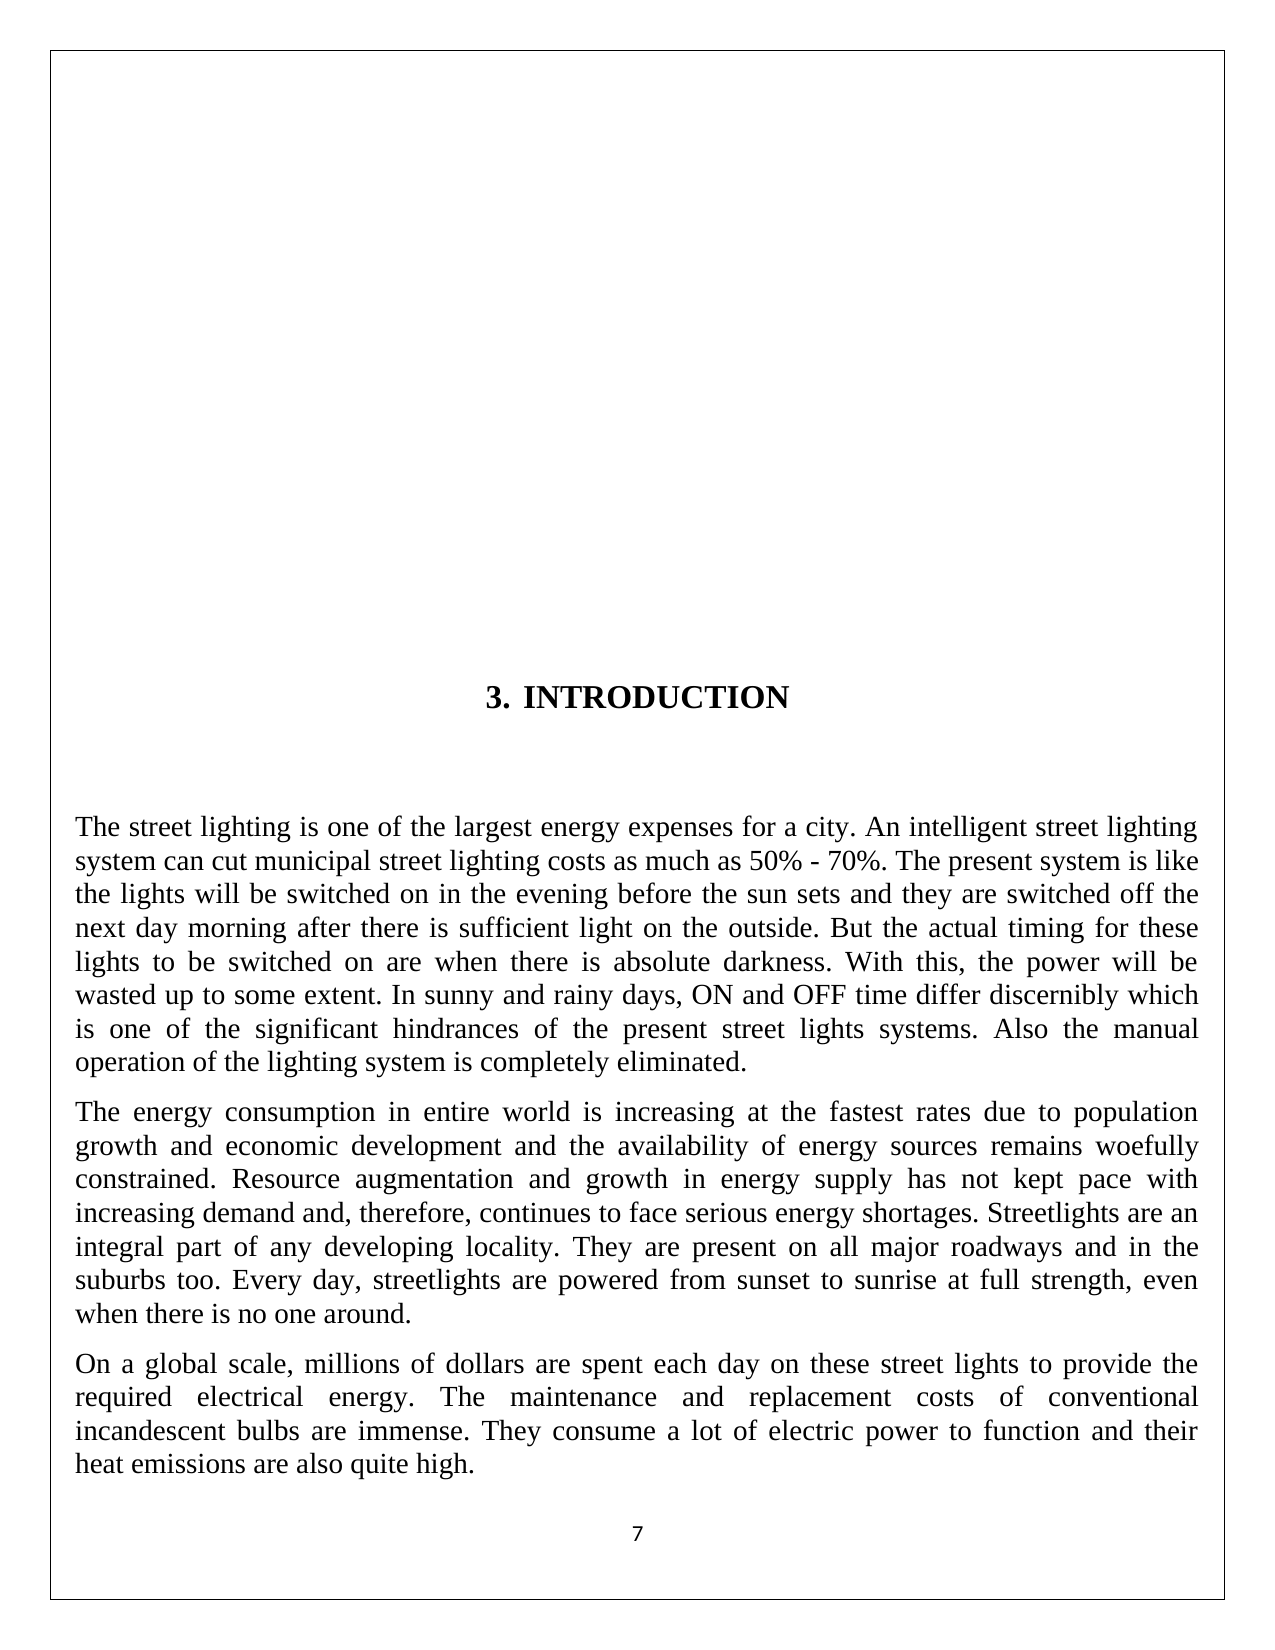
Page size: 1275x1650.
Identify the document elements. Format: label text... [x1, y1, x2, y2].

text The energy consumption in entire world is increasing at the fastest rates due to population growth and economic development and the availability of energy sources remains woefully constrained. Resource augmentation and growth in energy supply has not kept pace with increasing demand and, therefore, continues to face serious energy shortages. Streetlights are an integral part of any developing locality. They are present on all major roadways and in the suburbs too. Every day, streetlights are powered from sunset to sunrise at full strength, even when there is no one around. [75, 1094, 1200, 1329]
list INTRODUCTION [75, 678, 1200, 716]
text On a global scale, millions of dollars are spent each day on these street lights to provide the required electrical energy. The maintenance and replacement costs of conventional incandescent bulbs are immense. They consume a lot of electric power to function and their heat emissions are also quite high. [75, 1346, 1200, 1480]
text The street lighting is one of the largest energy expenses for a city. An intelligent street lighting system can cut municipal street lighting costs as much as 50% - 70%. The present system is like the lights will be switched on in the evening before the sun sets and they are switched off the next day morning after there is sufficient light on the outside. But the actual timing for these lights to be switched on are when there is absolute darkness. With this, the power will be wasted up to some extent. In sunny and rainy days, ON and OFF time differ discernibly which is one of the significant hindrances of the present street lights systems. Also the manual operation of the lighting system is completely eliminated. [75, 809, 1200, 1078]
